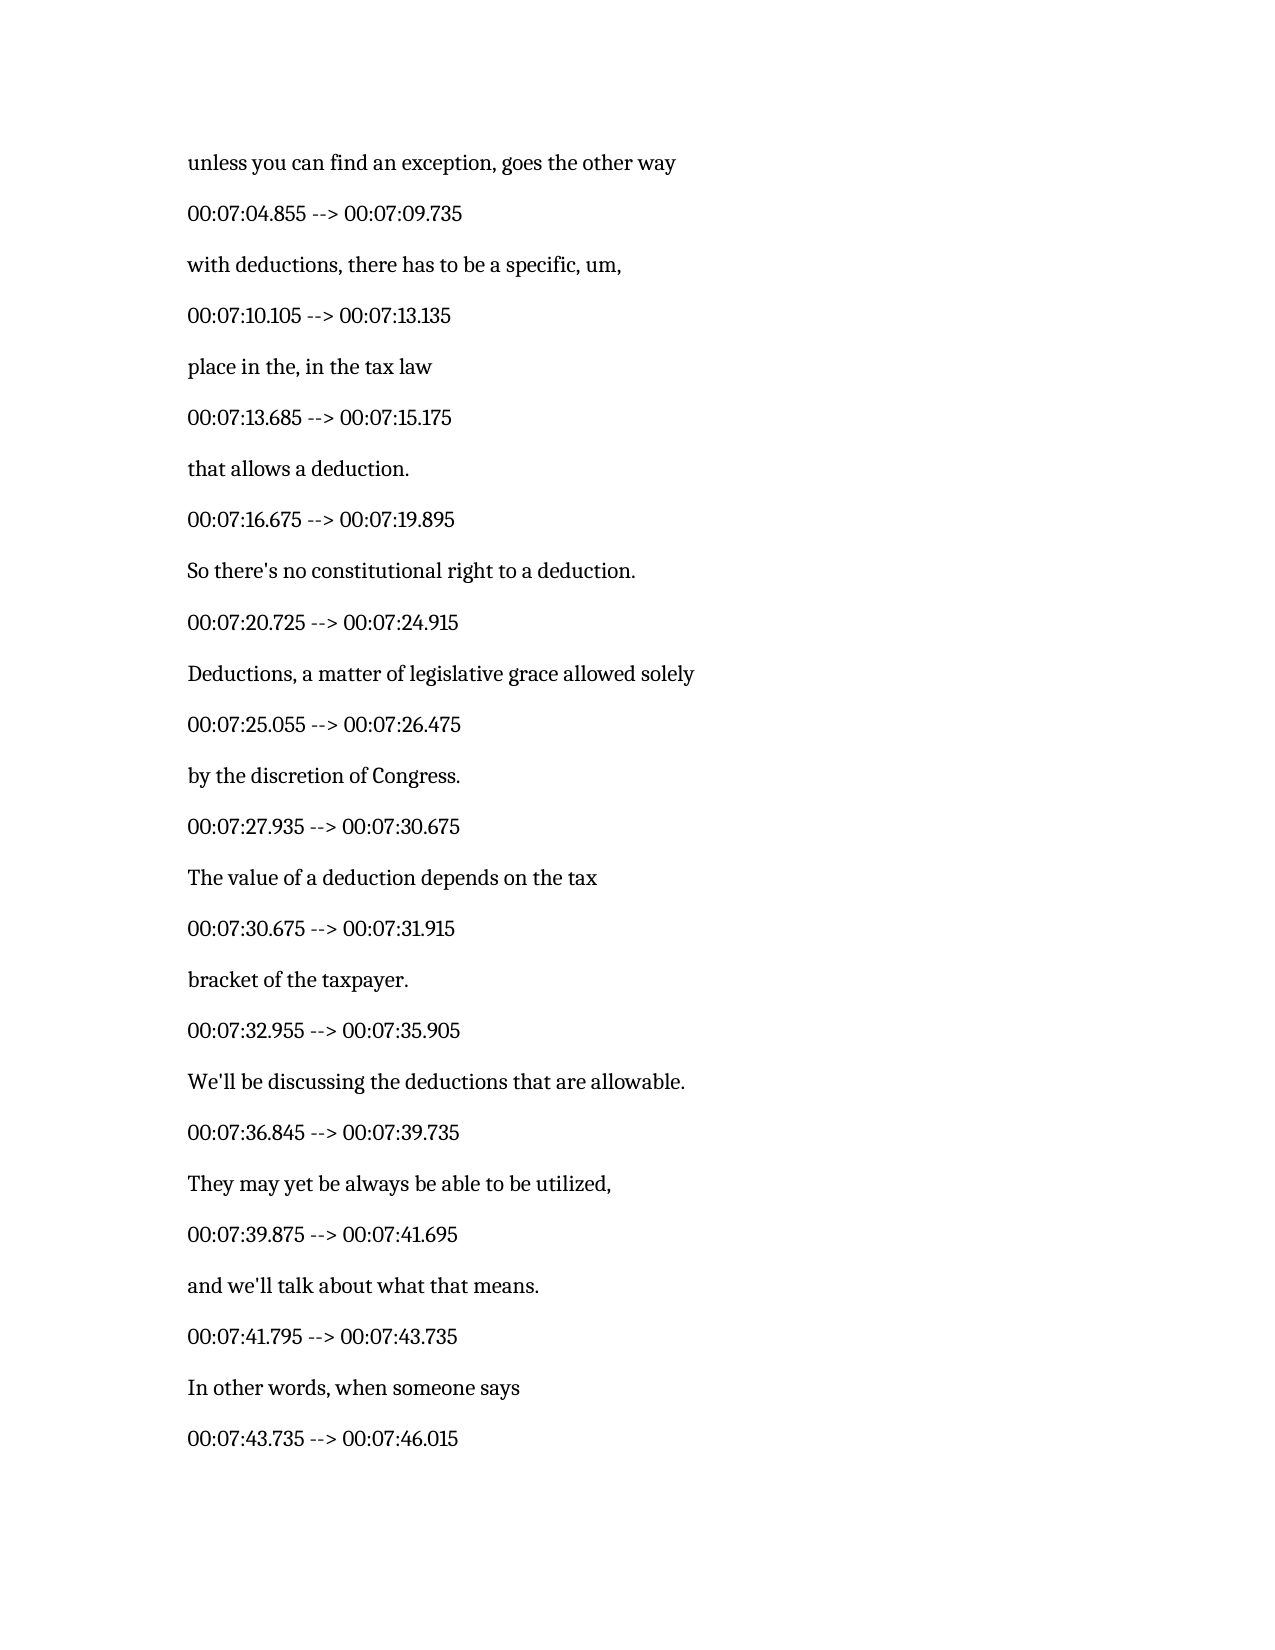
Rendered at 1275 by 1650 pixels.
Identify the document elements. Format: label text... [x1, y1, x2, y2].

text by the discretion of Congress. [187, 762, 1087, 789]
text 00:07:16.675 --> 00:07:19.895 [187, 507, 1087, 534]
text 00:07:30.675 --> 00:07:31.915 [187, 916, 1087, 942]
text 00:07:25.055 --> 00:07:26.475 [187, 711, 1087, 738]
text 00:07:04.855 --> 00:07:09.735 [187, 201, 1087, 227]
text We'll be discussing the deductions that are allowable. [187, 1069, 1087, 1095]
text The value of a deduction depends on the tax [187, 864, 1087, 891]
text that allows a deduction. [187, 456, 1087, 483]
text unless you can find an exception, goes the other way [187, 150, 1087, 176]
text 00:07:36.845 --> 00:07:39.735 [187, 1120, 1087, 1146]
text bracket of the taxpayer. [187, 967, 1087, 993]
text place in the, in the tax law [187, 354, 1087, 381]
text 00:07:43.735 --> 00:07:46.015 [187, 1426, 1087, 1452]
text 00:07:27.935 --> 00:07:30.675 [187, 813, 1087, 840]
text with deductions, there has to be a specific, um, [187, 252, 1087, 278]
text 00:07:13.685 --> 00:07:15.175 [187, 405, 1087, 432]
text They may yet be always be able to be utilized, [187, 1171, 1087, 1197]
text 00:07:41.795 --> 00:07:43.735 [187, 1324, 1087, 1350]
text 00:07:32.955 --> 00:07:35.905 [187, 1018, 1087, 1044]
text 00:07:10.105 --> 00:07:13.135 [187, 303, 1087, 329]
text Deductions, a matter of legislative grace allowed solely [187, 660, 1087, 687]
text and we'll talk about what that means. [187, 1273, 1087, 1299]
text 00:07:20.725 --> 00:07:24.915 [187, 609, 1087, 636]
text In other words, when someone says [187, 1375, 1087, 1401]
text So there's no constitutional right to a deduction. [187, 558, 1087, 585]
text 00:07:39.875 --> 00:07:41.695 [187, 1222, 1087, 1248]
